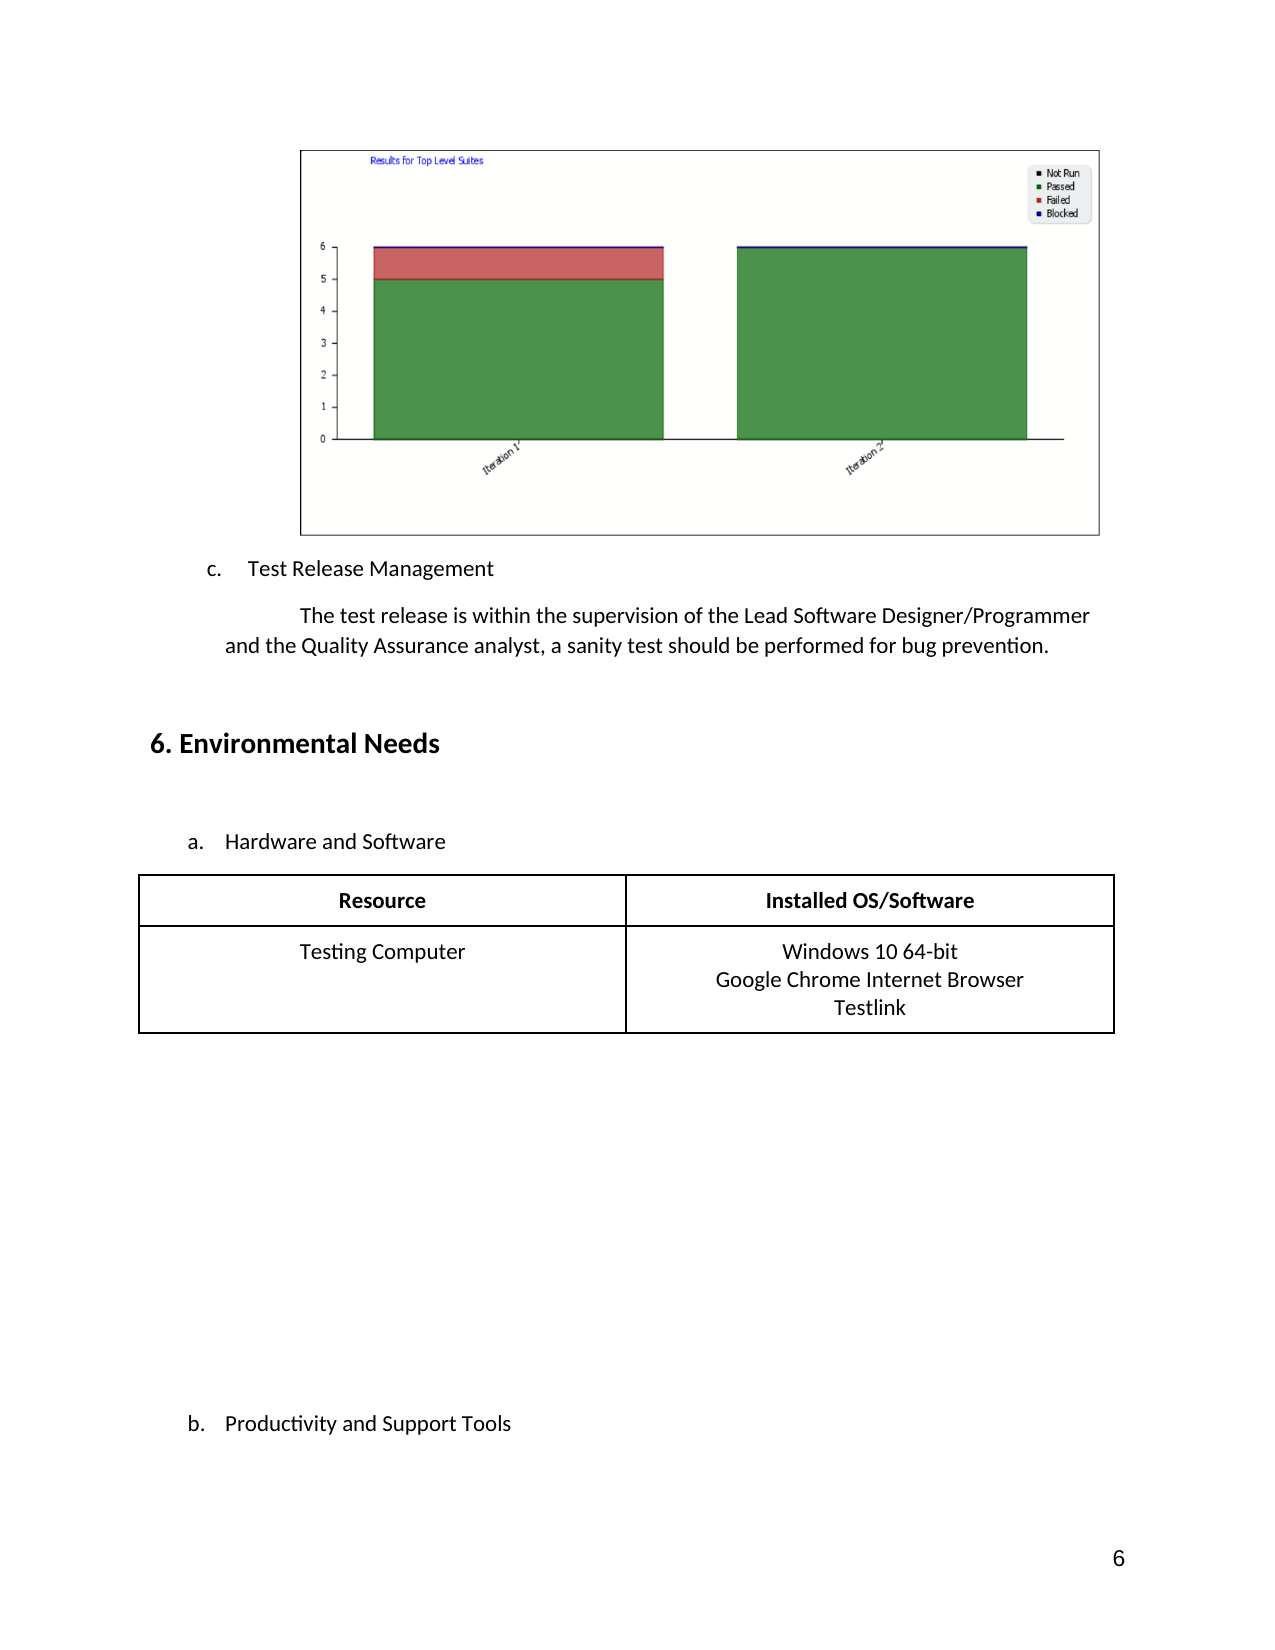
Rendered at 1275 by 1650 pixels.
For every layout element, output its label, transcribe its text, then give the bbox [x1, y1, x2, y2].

text The test release is within the supervision of the Lead Software Designer/Programmer and the Quality Assurance analyst, a sanity test should be performed for bug prevention. [225, 601, 1125, 659]
text 6. Environmental Needs [150, 725, 1125, 760]
table_cell Windows 10 64-bit Google Chrome Internet Browser Testlink [627, 927, 1113, 1032]
picture [300, 150, 1100, 536]
list Productivity and Support Tools [187, 1409, 1125, 1437]
table_cell Testing Computer [140, 927, 625, 1032]
text c. Test Release Management [150, 554, 1125, 582]
table_header Resource [140, 876, 625, 924]
list Hardware and Software [187, 827, 1125, 855]
table_header Installed OS/Software [627, 876, 1113, 924]
